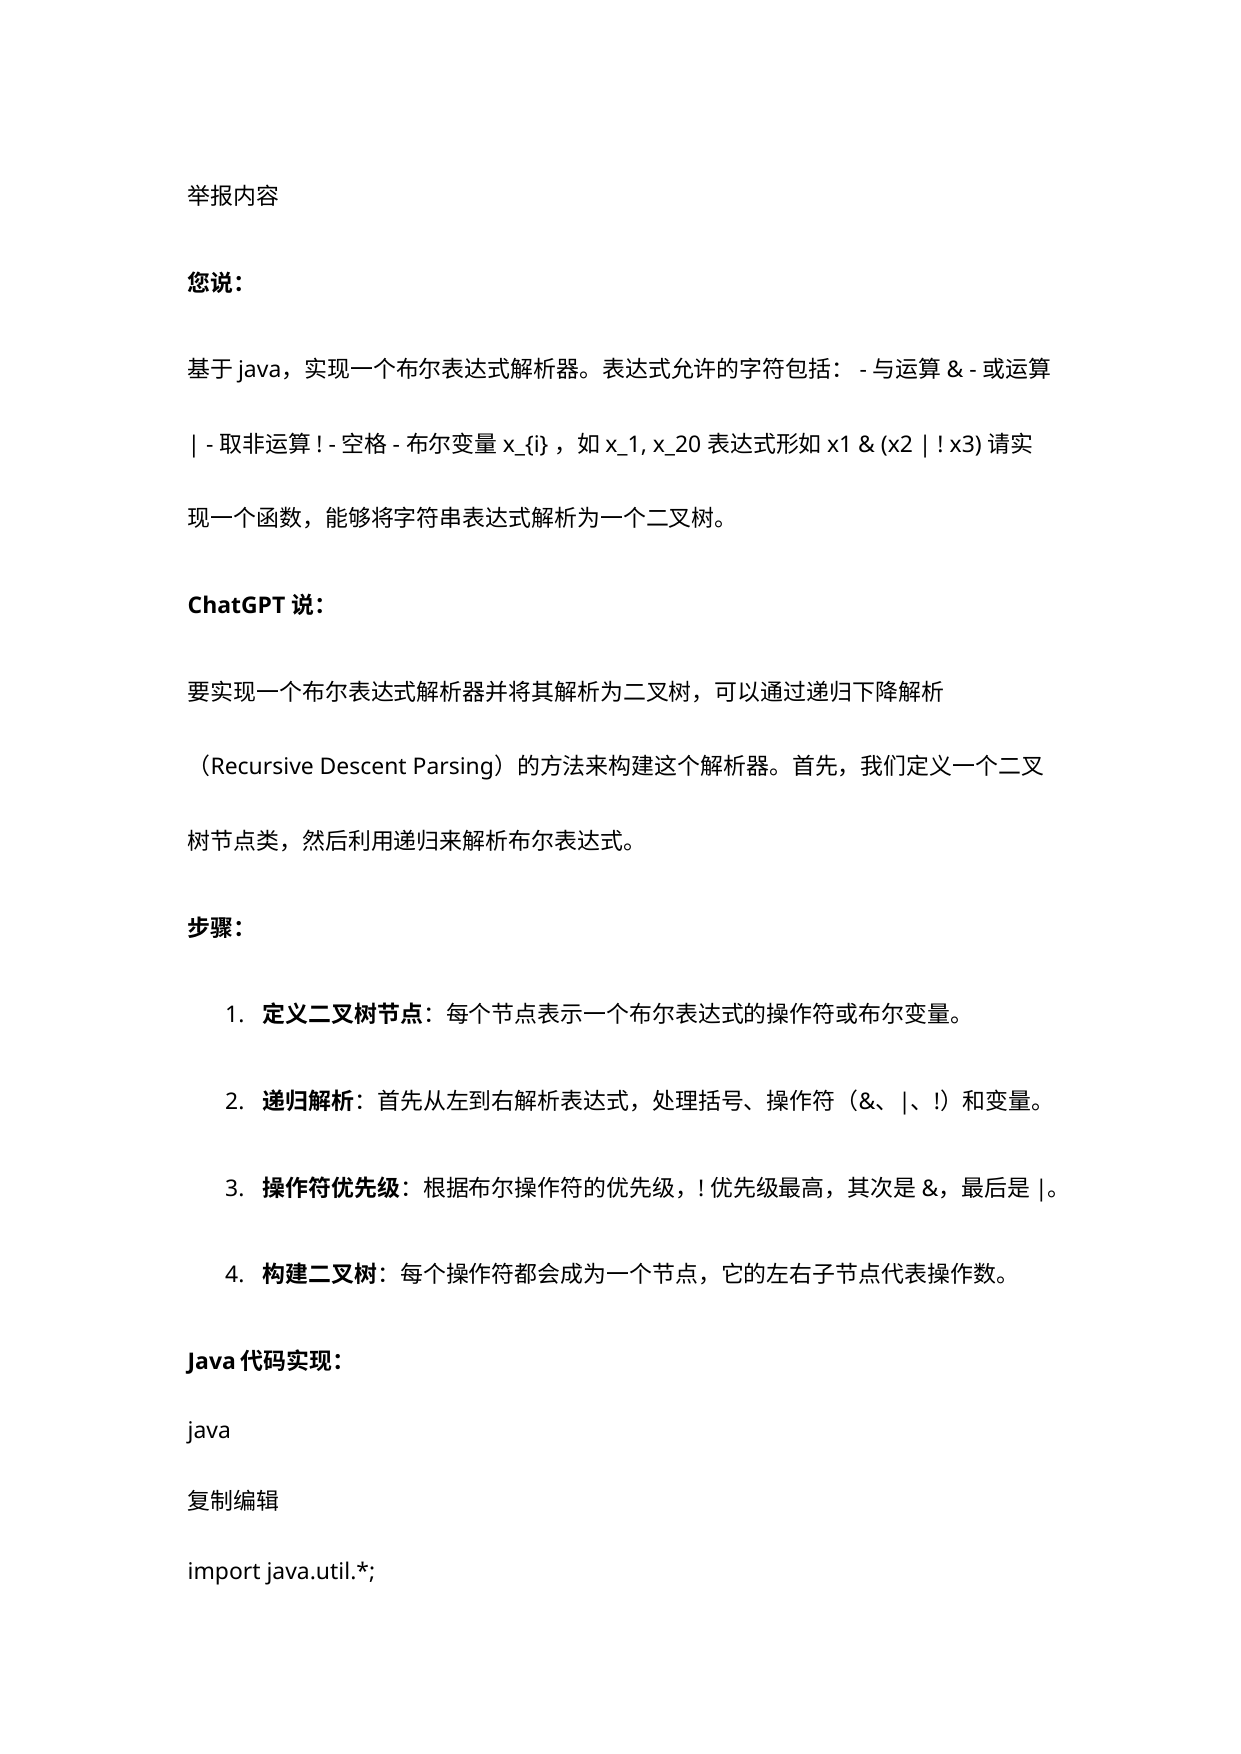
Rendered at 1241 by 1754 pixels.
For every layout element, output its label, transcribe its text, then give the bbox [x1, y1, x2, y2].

text java [187, 1413, 1053, 1446]
list 构建二叉树：每个操作符都会成为一个节点，它的左右子节点代表操作数。 [225, 1240, 1053, 1305]
text 基于java，实现一个布尔表达式解析器。表达式允许的字符包括： - 与运算 & - 或运算 | - 取非运算 ! - 空格 - 布尔变量 x_{i} ，如 x_1, x_20 表达式形如 x1 & (x2 | ! x3) 请实现一个函数，能够将字符串表达式解析为一个二叉树。 [187, 335, 1053, 549]
list 操作符优先级：根据布尔操作符的优先级，! 优先级最高，其次是 &，最后是 |。 [225, 1153, 1053, 1218]
list 定义二叉树节点：每个节点表示一个布尔表达式的操作符或布尔变量。 [225, 980, 1053, 1045]
text Java代码实现： [187, 1327, 1053, 1392]
text 要实现一个布尔表达式解析器并将其解析为二叉树，可以通过递归下降解析（Recursive Descent Parsing）的方法来构建这个解析器。首先，我们定义一个二叉树节点类，然后利用递归来解析布尔表达式。 [187, 658, 1053, 872]
text 复制编辑 [187, 1467, 1053, 1532]
text ChatGPT 说： [187, 571, 1053, 636]
text import java.util.*; [187, 1554, 1053, 1586]
text 您说： [187, 248, 1053, 313]
text 举报内容 [187, 162, 1053, 227]
list 递归解析：首先从左到右解析表达式，处理括号、操作符（&、|、!）和变量。 [225, 1067, 1053, 1132]
text 步骤： [187, 894, 1053, 959]
